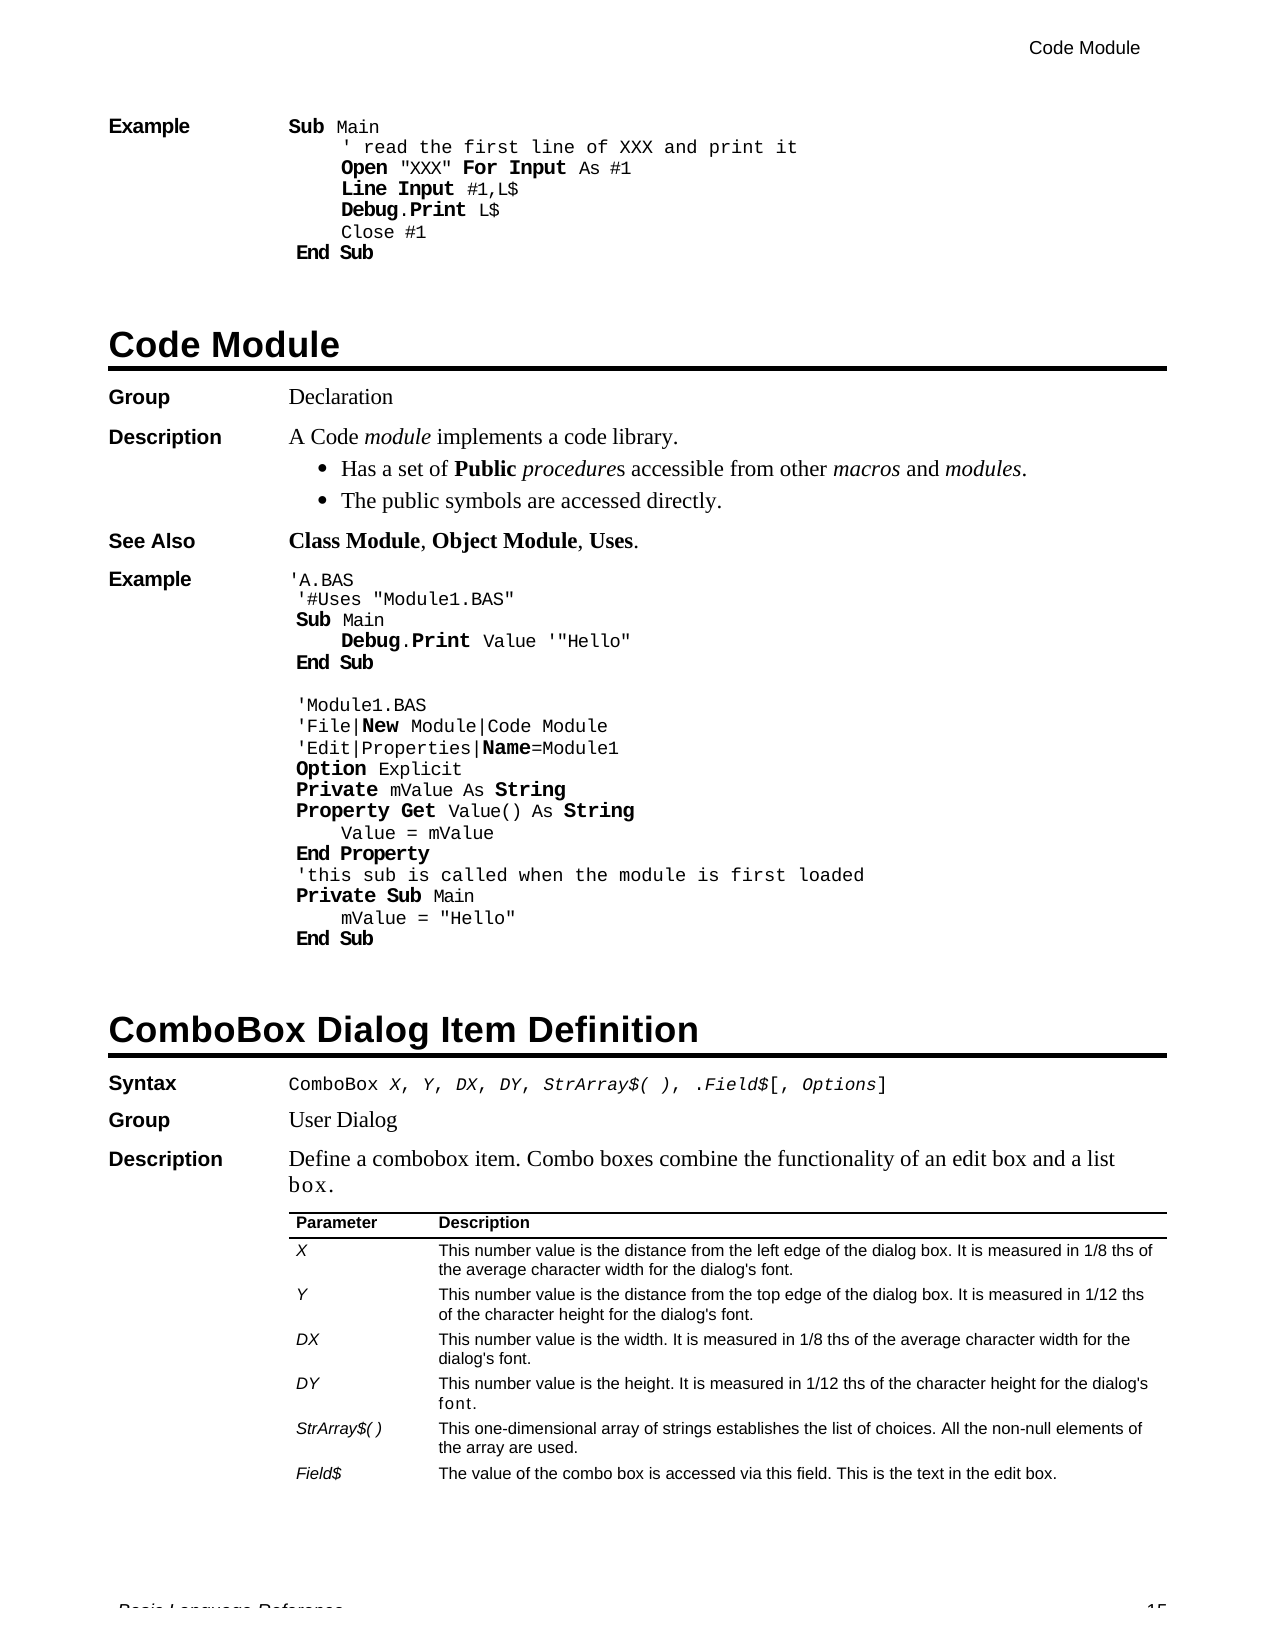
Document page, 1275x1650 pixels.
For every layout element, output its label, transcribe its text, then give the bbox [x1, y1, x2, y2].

text End Property [296, 845, 1167, 865]
text the average character width for the dialog's font. [438, 1260, 1167, 1279]
text 'Edit|Properties|Name=Module1 [296, 737, 1167, 758]
text Syntax ComboBox X, Y, DX, DY, StrArray$( ), .Field$[, Options] [108, 1073, 1167, 1094]
text of the character height for the dialog's font. [438, 1304, 1167, 1324]
text Code Module [108, 323, 1167, 366]
text Group User Dialog [108, 1107, 1167, 1133]
text ' read the first line of XXX and print it [341, 139, 1167, 157]
text Option Explicit [296, 758, 1167, 780]
text Open "XXX" For Input As #1 [341, 157, 1167, 178]
text mValue = "Hello" [341, 910, 1167, 928]
text DY This number value is the height. It is measured in 1/12 ths of the character height for the dialog's [296, 1374, 1167, 1394]
text Sub Main [296, 609, 1167, 631]
text Debug.Print L$ [341, 200, 1167, 221]
text Close #1 [341, 224, 1167, 242]
text StrArray$( ) This one-dimensional array of strings establishes the list of choices. All the non-null elements of [296, 1419, 1167, 1438]
text box. [288, 1172, 1167, 1198]
text Description Define a combobox item. Combo boxes combine the functionality of an edit box and a list [108, 1146, 1167, 1172]
text End Sub [296, 653, 1167, 673]
text Private Sub Main [296, 885, 1167, 907]
text End Sub [296, 243, 1167, 263]
text Value = mValue [341, 825, 1167, 843]
text Line Input #1,L$ [341, 178, 1167, 199]
text ComboBox Dialog Item Definition [108, 1009, 1167, 1051]
text Field$ The value of the combo box is accessed via this field. This is the text in the edit box. [296, 1464, 1167, 1483]
text dialog's font. [438, 1349, 1167, 1369]
text font. [438, 1394, 1167, 1413]
text Example 'A.BAS [108, 569, 1167, 591]
list The public symbols are accessed directly. [318, 486, 1167, 514]
text 'Module1.BAS [296, 697, 1167, 715]
text Property Get Value() As String [296, 801, 1167, 822]
text DX This number value is the width. It is measured in 1/8 ths of the average character width for the [296, 1329, 1167, 1349]
text 'this sub is called when the module is first loaded [296, 867, 1167, 885]
text X This number value is the distance from the left edge of the dialog box. It is measured in 1/8 ths of [296, 1241, 1167, 1260]
text Y This number value is the distance from the top edge of the dialog box. It is measured in 1/12 ths [296, 1285, 1167, 1304]
text End Sub [296, 929, 1167, 949]
text Example Sub Main [108, 116, 1167, 137]
text the array are used. [438, 1438, 1167, 1458]
text Private mValue As String [296, 780, 1167, 801]
text Debug.Print Value '"Hello" [341, 631, 1167, 652]
text Parameter Description [296, 1214, 1167, 1232]
text Description A Code module implements a code library. [108, 423, 1167, 449]
text See Also Class Module, Object Module, Uses. [108, 527, 1167, 553]
text Code Module [108, 38, 1140, 59]
text '#Uses "Module1.BAS" [296, 591, 1167, 609]
list Has a set of Public procedures accessible from other macros and modules. [318, 453, 1167, 482]
text Group Declaration [108, 384, 1167, 410]
text 'File|New Module|Code Module [296, 716, 1167, 737]
